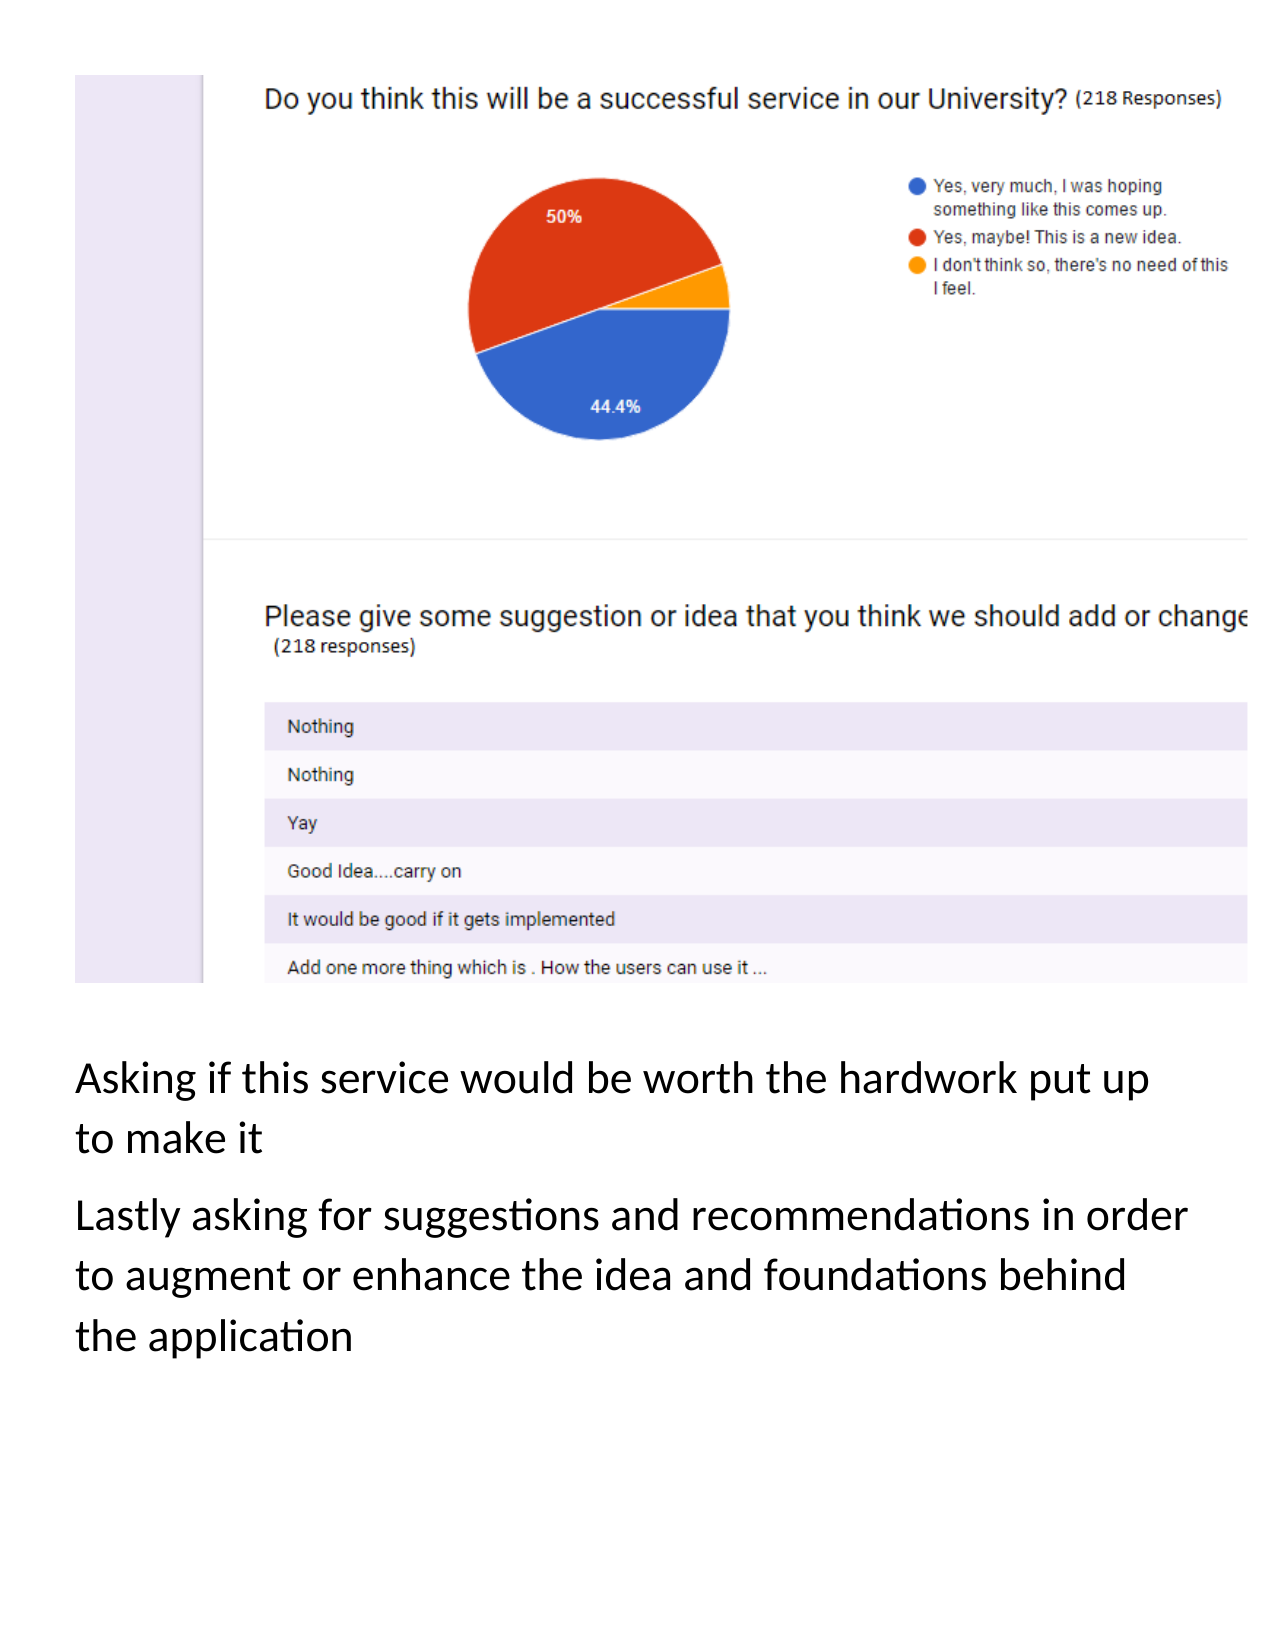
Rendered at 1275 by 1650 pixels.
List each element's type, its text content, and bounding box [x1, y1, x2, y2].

text Asking if this service would be worth the hardwork put up to make it [75, 1048, 1200, 1165]
text Lastly asking for suggestions and recommendations in order to augment or enhance the idea and foundations behind the application [75, 1186, 1200, 1362]
picture [75, 75, 1252, 983]
